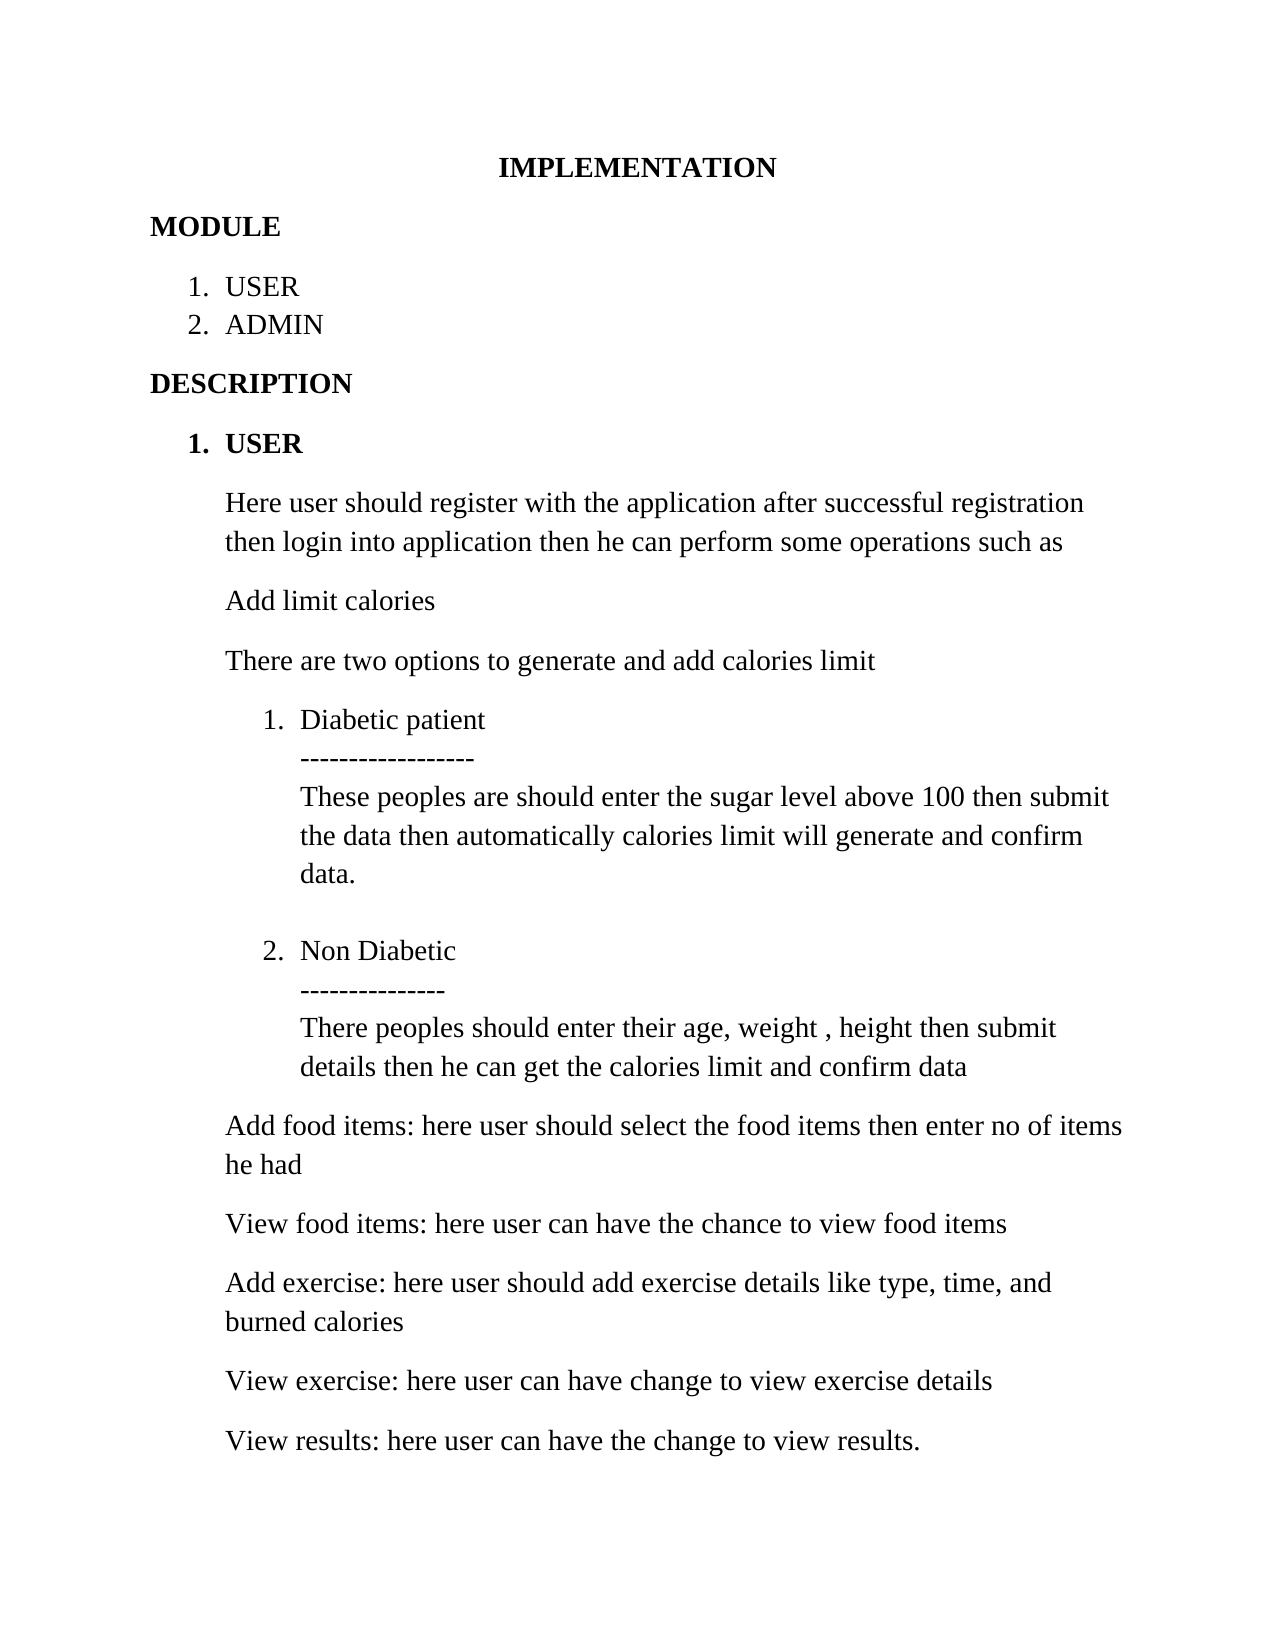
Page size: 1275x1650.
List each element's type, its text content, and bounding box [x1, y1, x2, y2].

text There are two options to generate and add calories limit [225, 643, 1125, 676]
list There peoples should enter their age, weight , height then submit details then he can get the calories limit and confirm data [300, 1010, 1125, 1082]
text View results: here user can have the change to view results. [225, 1423, 1125, 1456]
list These peoples are should enter the sugar level above 100 then submit the data then automatically calories limit will generate and confirm data. [300, 779, 1125, 890]
text Add food items: here user should select the food items then enter no of items he had [225, 1108, 1125, 1180]
list USER [187, 269, 1125, 302]
text Add limit calories [225, 583, 1125, 617]
text View exercise: here user can have change to view exercise details [225, 1363, 1125, 1397]
text View food items: here user can have the chance to view food items [225, 1206, 1125, 1240]
list USER [187, 426, 1125, 459]
text MODULE [150, 209, 1125, 243]
list --------------- [300, 972, 1125, 1005]
text IMPLEMENTATION [150, 150, 1125, 183]
list ADMIN [187, 307, 1125, 341]
text Add exercise: here user should add exercise details like type, time, and burned calories [225, 1266, 1125, 1338]
text Here user should register with the application after successful registration then login into application then he can perform some operations such as [225, 485, 1125, 557]
list Non Diabetic [262, 933, 1125, 967]
list ------------------ [300, 741, 1125, 774]
text DESCRIPTION [150, 367, 1125, 400]
list Diabetic patient [262, 702, 1125, 736]
